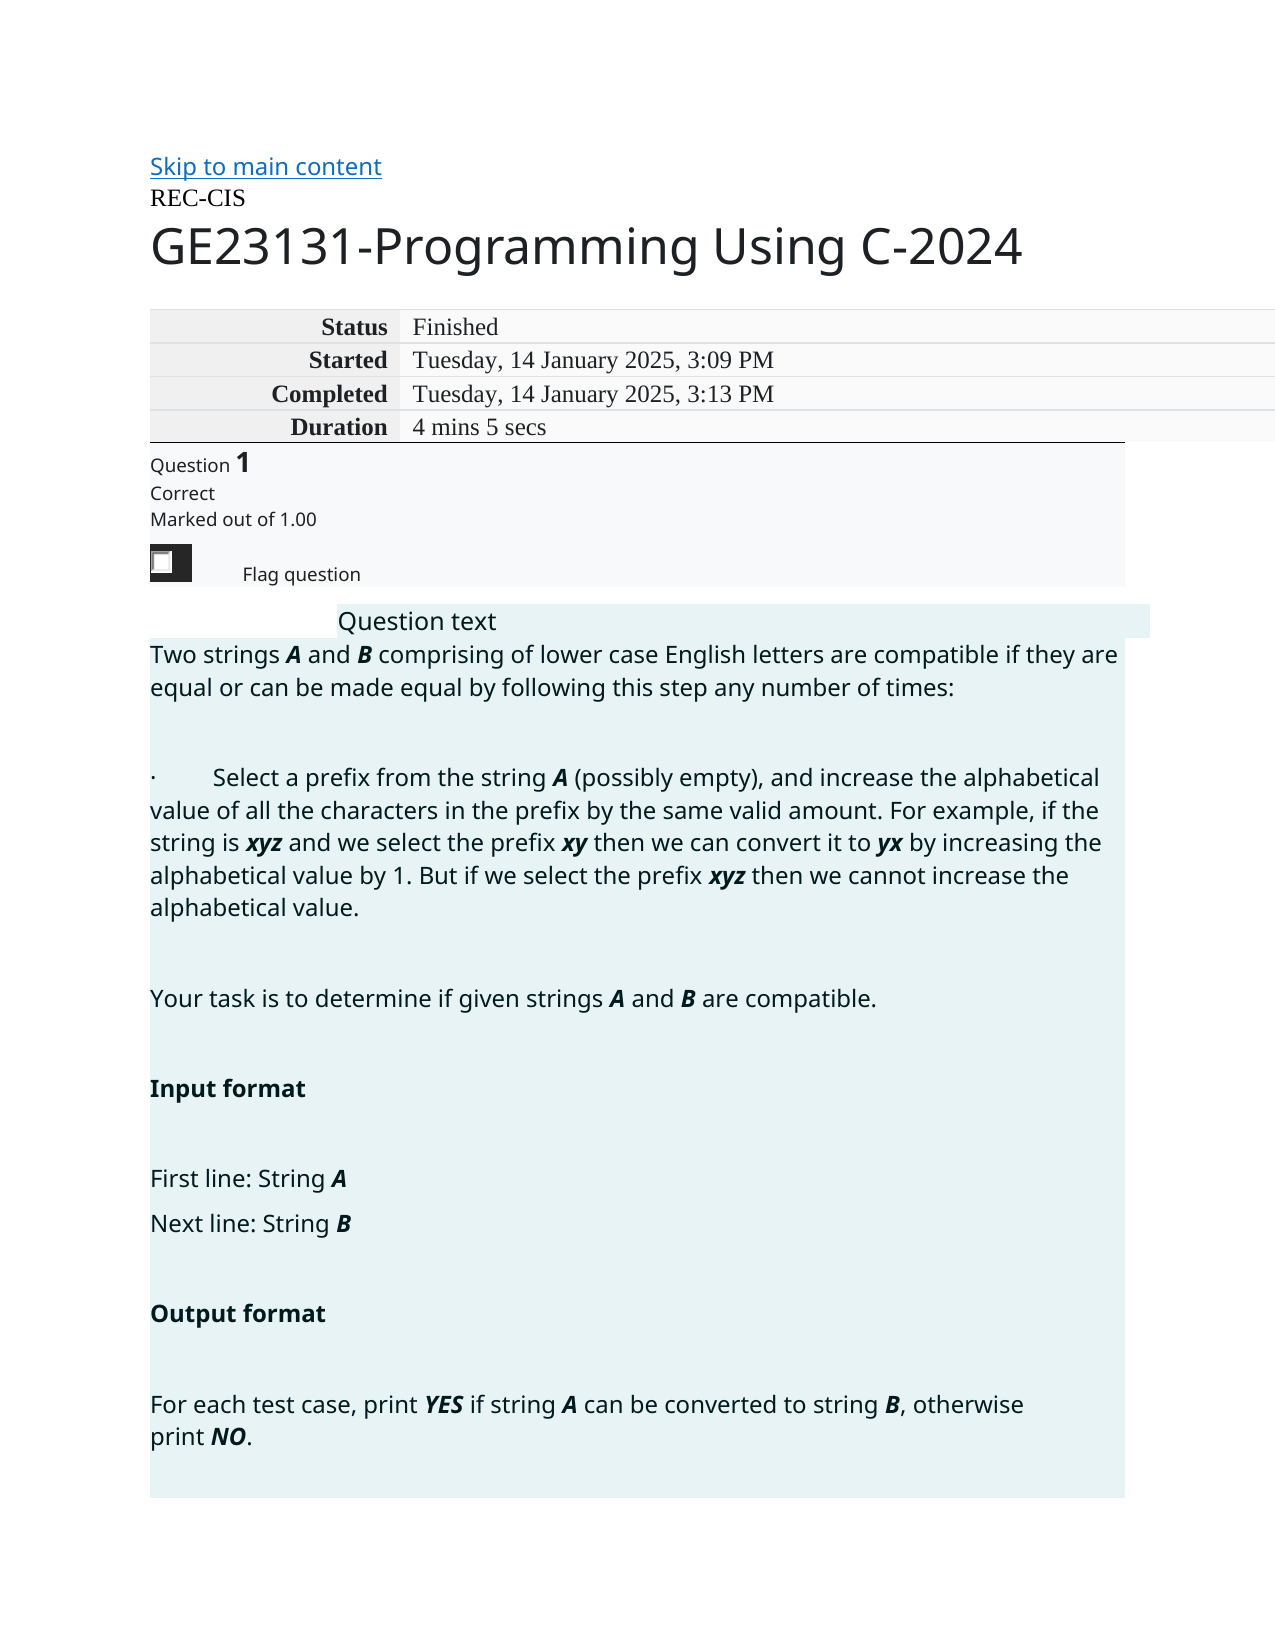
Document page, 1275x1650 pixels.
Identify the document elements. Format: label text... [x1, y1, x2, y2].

text Input format [150, 1072, 1125, 1104]
text Question text [337, 604, 1150, 638]
table_cell Duration [150, 411, 400, 442]
text Skip to main content [150, 150, 1125, 183]
text For each test case, print YES if string A can be converted to string B, otherwise print NO. [150, 1387, 1125, 1453]
table_cell Started [150, 344, 400, 376]
text Next line: String B [150, 1207, 1125, 1239]
text Marked out of 1.00 [150, 506, 1125, 532]
text Output format [150, 1297, 1125, 1330]
table_cell Tuesday, 14 January 2025, 3:09 PM [400, 344, 1275, 376]
text · Select a prefix from the string A (possibly empty), and increase the alphabetical value of all the characters in the prefix by the same valid amount. For example, if the string is xyz and we select the prefix xy then we can convert it to yx by increasing the alphabetical value by 1. But if we select the prefix xyz then we cannot increase the alphabetical value. [150, 761, 1125, 924]
text REC-CIS [150, 183, 1125, 211]
text Two strings A and B comprising of lower case English letters are compatible if they are equal or can be made equal by following this step any number of times: [150, 638, 1125, 703]
table_cell Completed [150, 377, 400, 409]
text Flag question [150, 532, 1125, 587]
table_header Status [150, 310, 400, 342]
table_cell 4 mins 5 secs [400, 411, 1275, 442]
text First line: String A [150, 1162, 1125, 1194]
text Your task is to determine if given strings A and B are compatible. [150, 981, 1125, 1014]
text Correct [150, 481, 1125, 506]
table_header Finished [400, 310, 1275, 342]
text GE23131-Programming Using C-2024 [150, 211, 1125, 279]
table_cell Tuesday, 14 January 2025, 3:13 PM [400, 377, 1275, 409]
text Question 1 [150, 443, 1125, 481]
